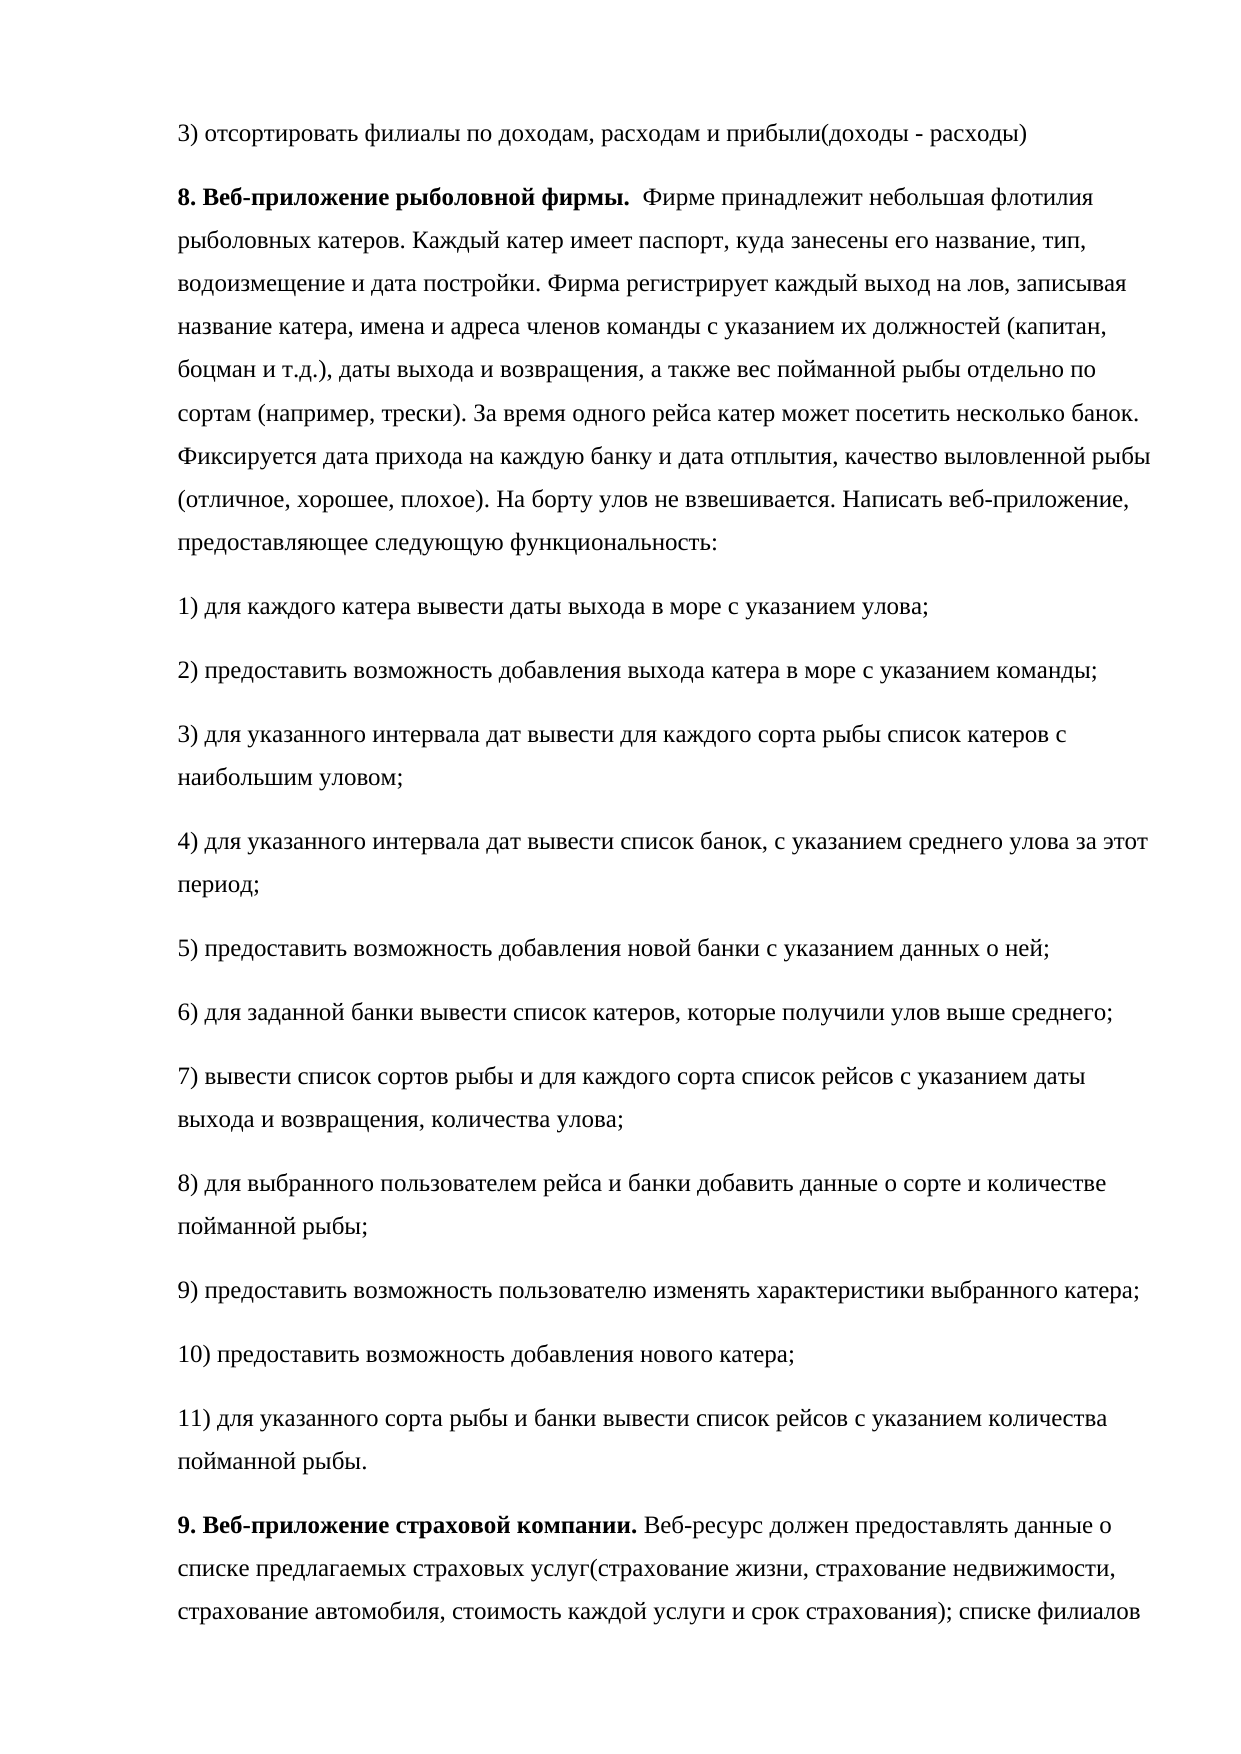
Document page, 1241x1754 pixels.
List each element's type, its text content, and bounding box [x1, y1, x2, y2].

text 4) для указанного интервала дат вывести список банок, с указанием среднего улова за этот период; [177, 826, 1152, 898]
text 3) для указанного интервала дат вывести для каждого сорта рыбы список катеров с наибольшим уловом; [177, 719, 1152, 791]
text 3) отсортировать филиалы по доходам, расходам и прибыли(доходы - расходы) [177, 118, 1152, 147]
text 2) предоставить возможность добавления выхода катера в море с указанием команды; [177, 655, 1152, 684]
text 7) вывести список сортов рыбы и для каждого сорта список рейсов с указанием даты выхода и возвращения, количества улова; [177, 1061, 1152, 1133]
text 5) предоставить возможность добавления новой банки с указанием данных о ней; [177, 933, 1152, 962]
text 8. Веб-приложение рыболовной фирмы. Фирме принадлежит небольшая флотилия рыболовных катеров. Каждый катер имеет паспорт, куда занесены его название, тип, водоизмещение и дата постройки. Фирма регистрирует каждый выход на лов, записывая название катера, имена и адреса членов команды с указанием их должностей (капитан, боцман и т.д.), даты выхода и возвращения, а также вес пойманной рыбы отдельно по сортам (например, трески). За время одного рейса катер может посетить несколько банок. Фиксируется дата прихода на каждую банку и дата отплытия, качество выловленной рыбы (отличное, хорошее, плохое). На борту улов не взвешивается. Написать веб-приложение, предоставляющее следующую функциональность: [177, 182, 1152, 556]
text 10) предоставить возможность добавления нового катера; [177, 1339, 1152, 1368]
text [177, 1510, 1152, 1625]
text 6) для заданной банки вывести список катеров, которые получили улов выше среднего; [177, 997, 1152, 1026]
text 9) предоставить возможность пользователю изменять характеристики выбранного катера; [177, 1275, 1152, 1304]
text 11) для указанного сорта рыбы и банки вывести список рейсов с указанием количества пойманной рыбы. [177, 1403, 1152, 1475]
text 1) для каждого катера вывести даты выхода в море с указанием улова; [177, 591, 1152, 620]
text 8) для выбранного пользователем рейса и банки добавить данные о сорте и количестве пойманной рыбы; [177, 1168, 1152, 1240]
